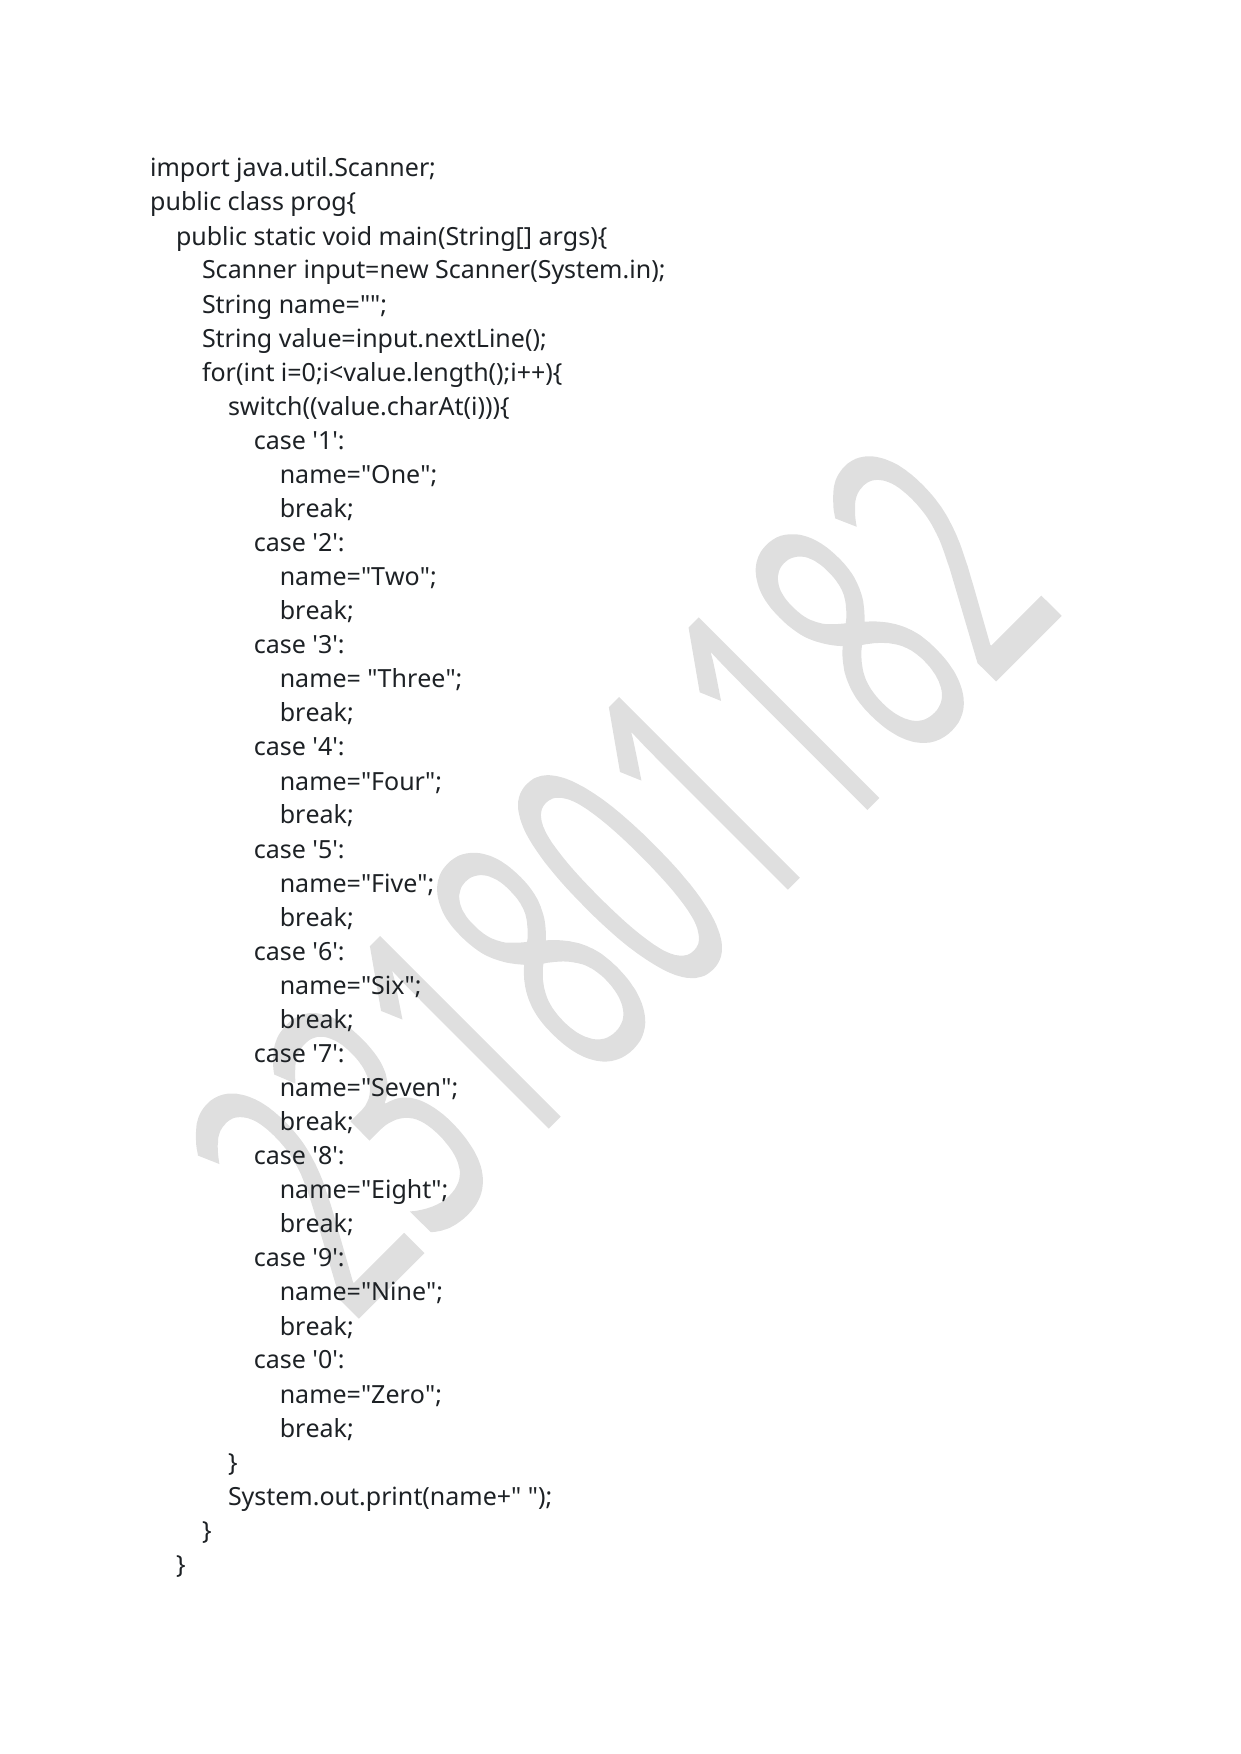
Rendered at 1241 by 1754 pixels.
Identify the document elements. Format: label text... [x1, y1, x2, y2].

text break; [150, 1308, 1090, 1342]
text name= "Three"; [150, 661, 1090, 695]
text name="Four"; [150, 763, 1090, 797]
text name="Eight"; [150, 1172, 1090, 1206]
text break; [150, 1410, 1090, 1444]
text Scanner input=new Scanner(System.in); [150, 252, 1090, 286]
text String value=input.nextLine(); [150, 320, 1090, 354]
text case '1': [150, 422, 1090, 457]
text name="Zero"; [150, 1376, 1090, 1410]
text case '0': [150, 1342, 1090, 1376]
text name="Five"; [150, 865, 1090, 899]
text switch((value.charAt(i))){ [150, 388, 1090, 422]
text break; [150, 797, 1090, 831]
text case '9': [150, 1240, 1090, 1274]
text case '5': [150, 831, 1090, 865]
text name="One"; [150, 457, 1090, 491]
text public static void main(String[] args){ [150, 218, 1090, 252]
text case '6': [150, 933, 1090, 967]
text break; [150, 695, 1090, 729]
text } [150, 1512, 1090, 1547]
text case '8': [150, 1138, 1090, 1172]
text name="Two"; [150, 559, 1090, 593]
text case '3': [150, 627, 1090, 661]
text break; [150, 593, 1090, 627]
text name="Six"; [150, 967, 1090, 1002]
text name="Seven"; [150, 1070, 1090, 1104]
text } [150, 1547, 1090, 1581]
text break; [150, 1002, 1090, 1036]
text String name=""; [150, 286, 1090, 320]
text for(int i=0;i<value.length();i++){ [150, 354, 1090, 388]
text } [150, 1444, 1090, 1478]
text System.out.print(name+" "); [150, 1478, 1090, 1512]
text public class prog{ [150, 184, 1090, 218]
text case '7': [150, 1036, 1090, 1070]
text name="Nine"; [150, 1274, 1090, 1308]
text break; [150, 1206, 1090, 1240]
text case '2': [150, 525, 1090, 559]
text break; [150, 899, 1090, 933]
text break; [150, 491, 1090, 525]
text import java.util.Scanner; [150, 150, 1090, 184]
text break; [150, 1104, 1090, 1138]
text case '4': [150, 729, 1090, 763]
